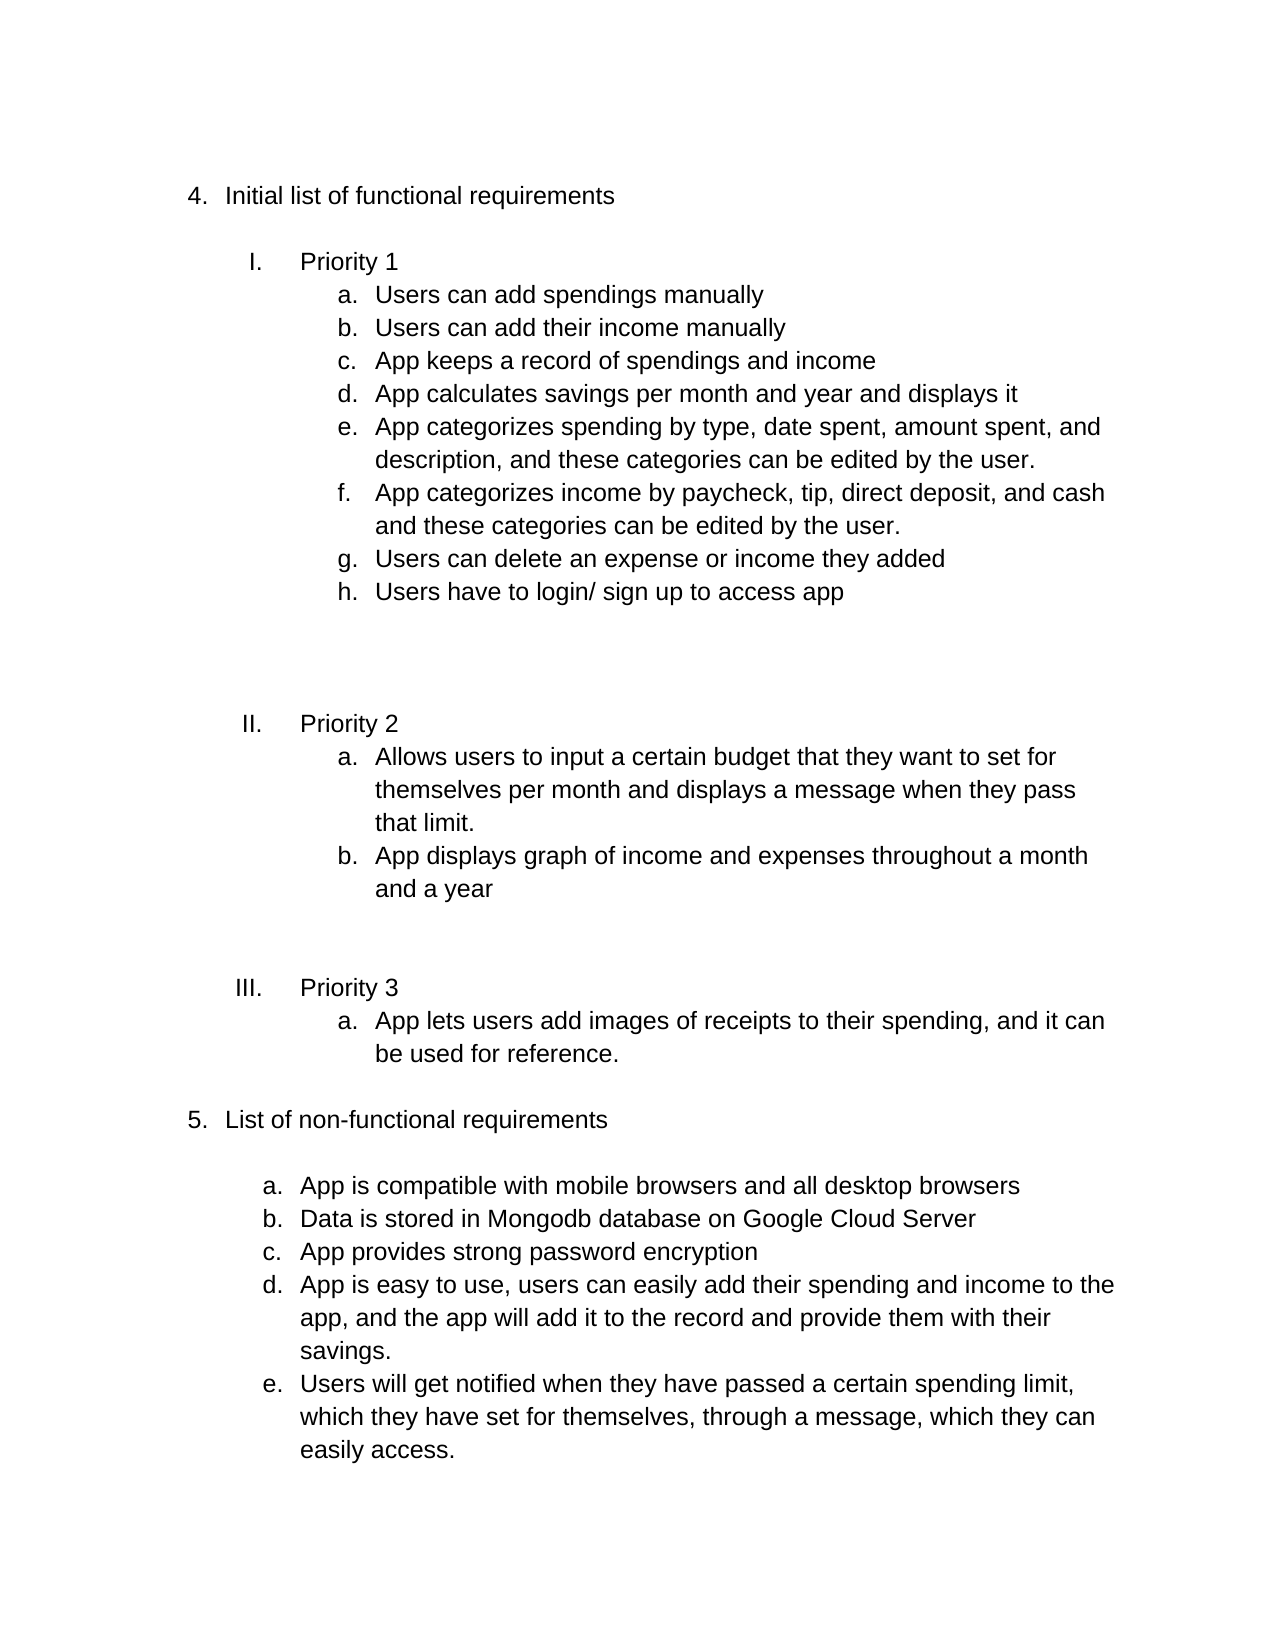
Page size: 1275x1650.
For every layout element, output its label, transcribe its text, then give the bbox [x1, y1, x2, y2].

list App displays graph of income and expenses throughout a month and a year [337, 841, 1125, 903]
list Users can add their income manually [337, 313, 1125, 341]
list App categorizes income by paycheck, tip, direct deposit, and cash and these categories can be edited by the user. [337, 478, 1125, 539]
list Users will get notified when they have passed a certain spending limit, which they have set for themselves, through a message, which they can easily access. [262, 1369, 1125, 1464]
list Users have to login/ sign up to access app [337, 577, 1125, 606]
list App provides strong password encryption [262, 1237, 1125, 1266]
list Data is stored in Mongodb database on Google Cloud Server [262, 1204, 1125, 1233]
list Priority 3 [262, 973, 1125, 1002]
list App calculates savings per month and year and displays it [337, 379, 1125, 407]
list Users can delete an expense or income they added [337, 544, 1125, 573]
list Initial list of functional requirements [187, 181, 1125, 209]
list App is easy to use, users can easily add their spending and income to the app, and the app will add it to the record and provide them with their savings. [262, 1270, 1125, 1365]
list Priority 2 [262, 709, 1125, 738]
list Users can add spendings manually [337, 280, 1125, 308]
list Priority 1 [262, 247, 1125, 275]
list Allows users to input a certain budget that they want to set for themselves per month and displays a message when they pass that limit. [337, 742, 1125, 837]
list App keeps a record of spendings and income [337, 346, 1125, 374]
list App is compatible with mobile browsers and all desktop browsers [262, 1171, 1125, 1200]
list List of non-functional requirements [187, 1105, 1125, 1134]
list App categorizes spending by type, date spent, amount spent, and description, and these categories can be edited by the user. [337, 412, 1125, 473]
list App lets users add images of receipts to their spending, and it can be used for reference. [337, 1006, 1125, 1068]
